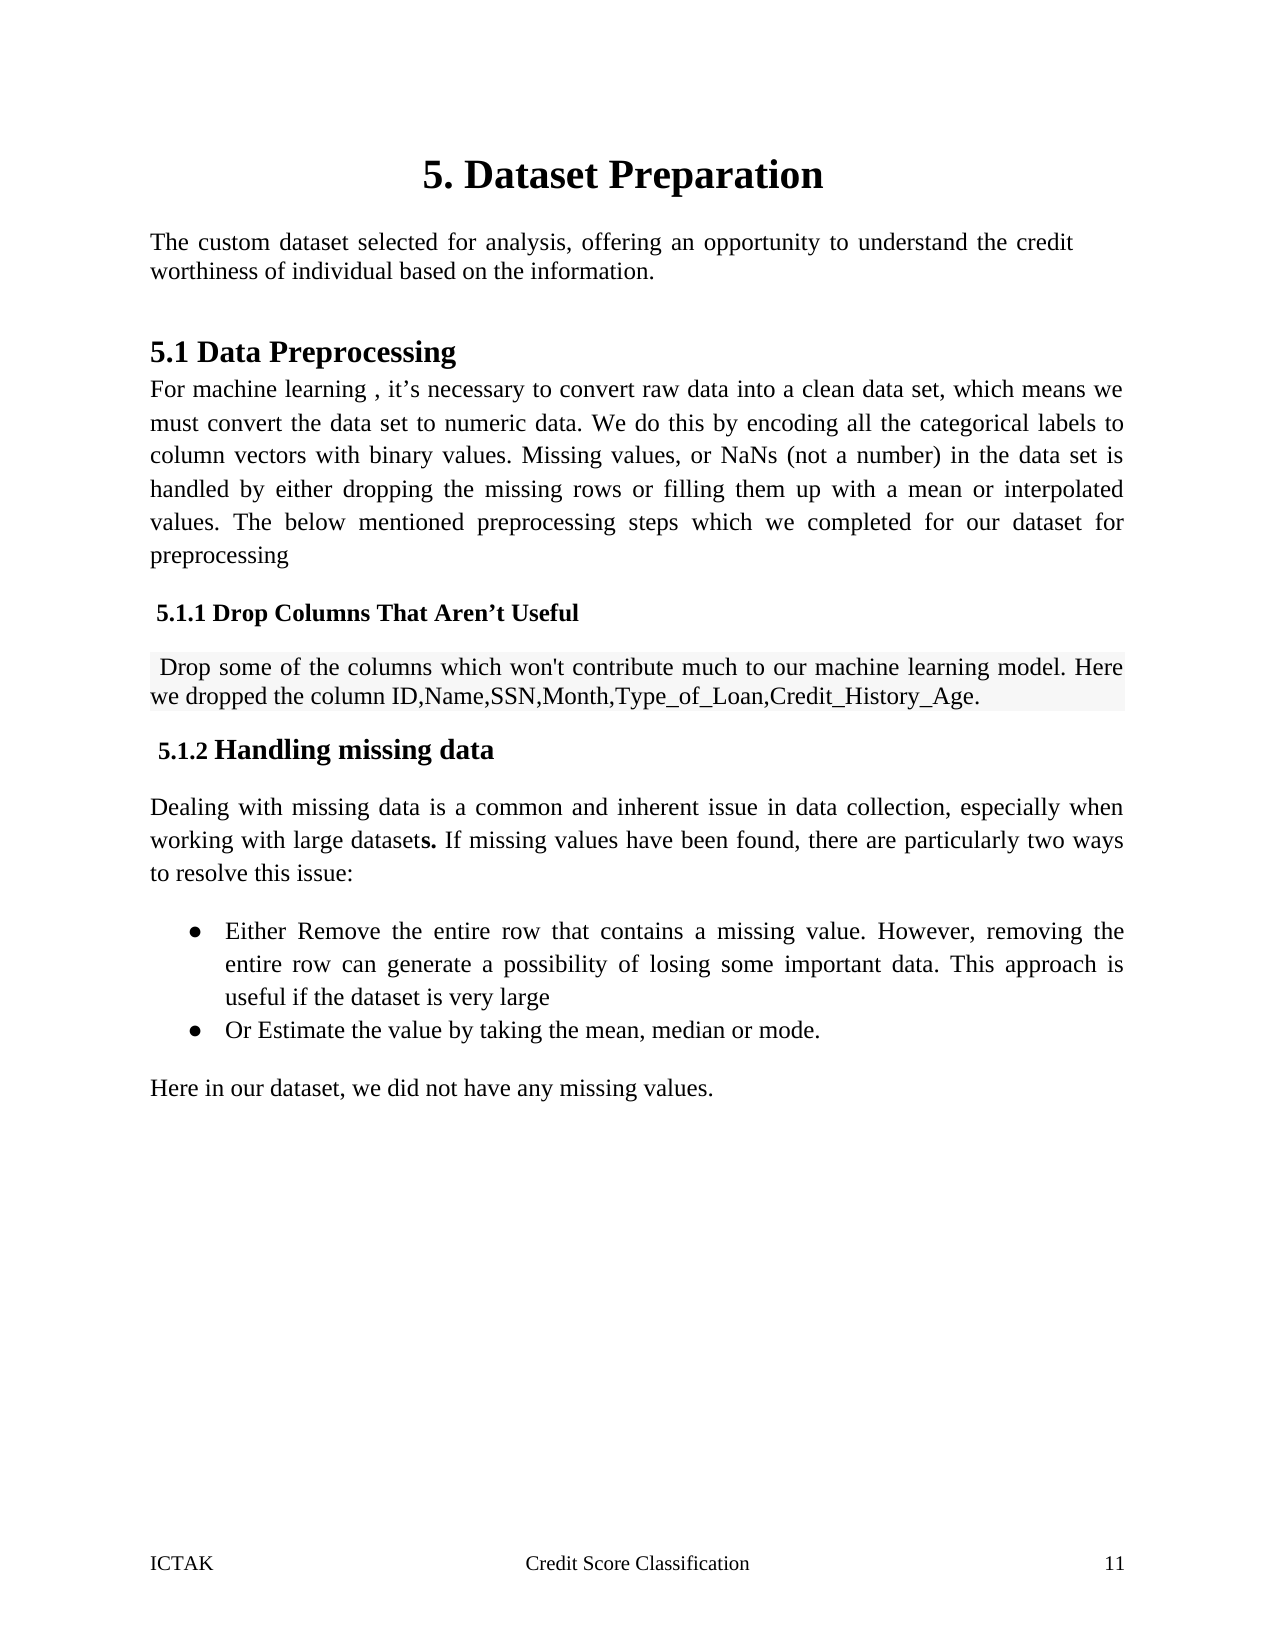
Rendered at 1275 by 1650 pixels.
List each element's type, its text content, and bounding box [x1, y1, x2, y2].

subtitle 5.1.1 Drop Columns That Aren’t Useful [150, 598, 1125, 626]
text The custom dataset selected for analysis, offering an opportunity to understand the credit worthiness of individual based on the information. [150, 227, 1075, 284]
text Drop some of the columns which won't contribute much to our machine learning model. Here we dropped the column ID,Name,SSN,Month,Type_of_Loan,Credit_History_Age. [150, 652, 1125, 711]
subtitle 5.1.2 Handling missing data [150, 732, 1125, 766]
text Here in our dataset, we did not have any missing values. [150, 1073, 1125, 1102]
subtitle 5. Dataset Preparation [150, 150, 1075, 198]
text Dealing with missing data is a common and inherent issue in data collection, especially when working with large datasets. If missing values have been found, there are particularly two ways to resolve this issue: [150, 792, 1125, 886]
text For machine learning , it’s necessary to convert raw data into a clean data set, which means we must convert the data set to numeric data. We do this by encoding all the categorical labels to column vectors with binary values. Missing values, or NaNs (not a number) in the data set is handled by either dropping the missing rows or filling them up with a mean or interpolated values. The below mentioned preprocessing steps which we completed for our dataset for preprocessing [150, 374, 1125, 568]
list Either Remove the entire row that contains a missing value. However, removing the entire row can generate a possibility of losing some important data. This approach is useful if the dataset is very large [187, 916, 1125, 1011]
subtitle 5.1 Data Preprocessing [150, 333, 1125, 369]
list Or Estimate the value by taking the mean, median or mode. [187, 1015, 1125, 1043]
